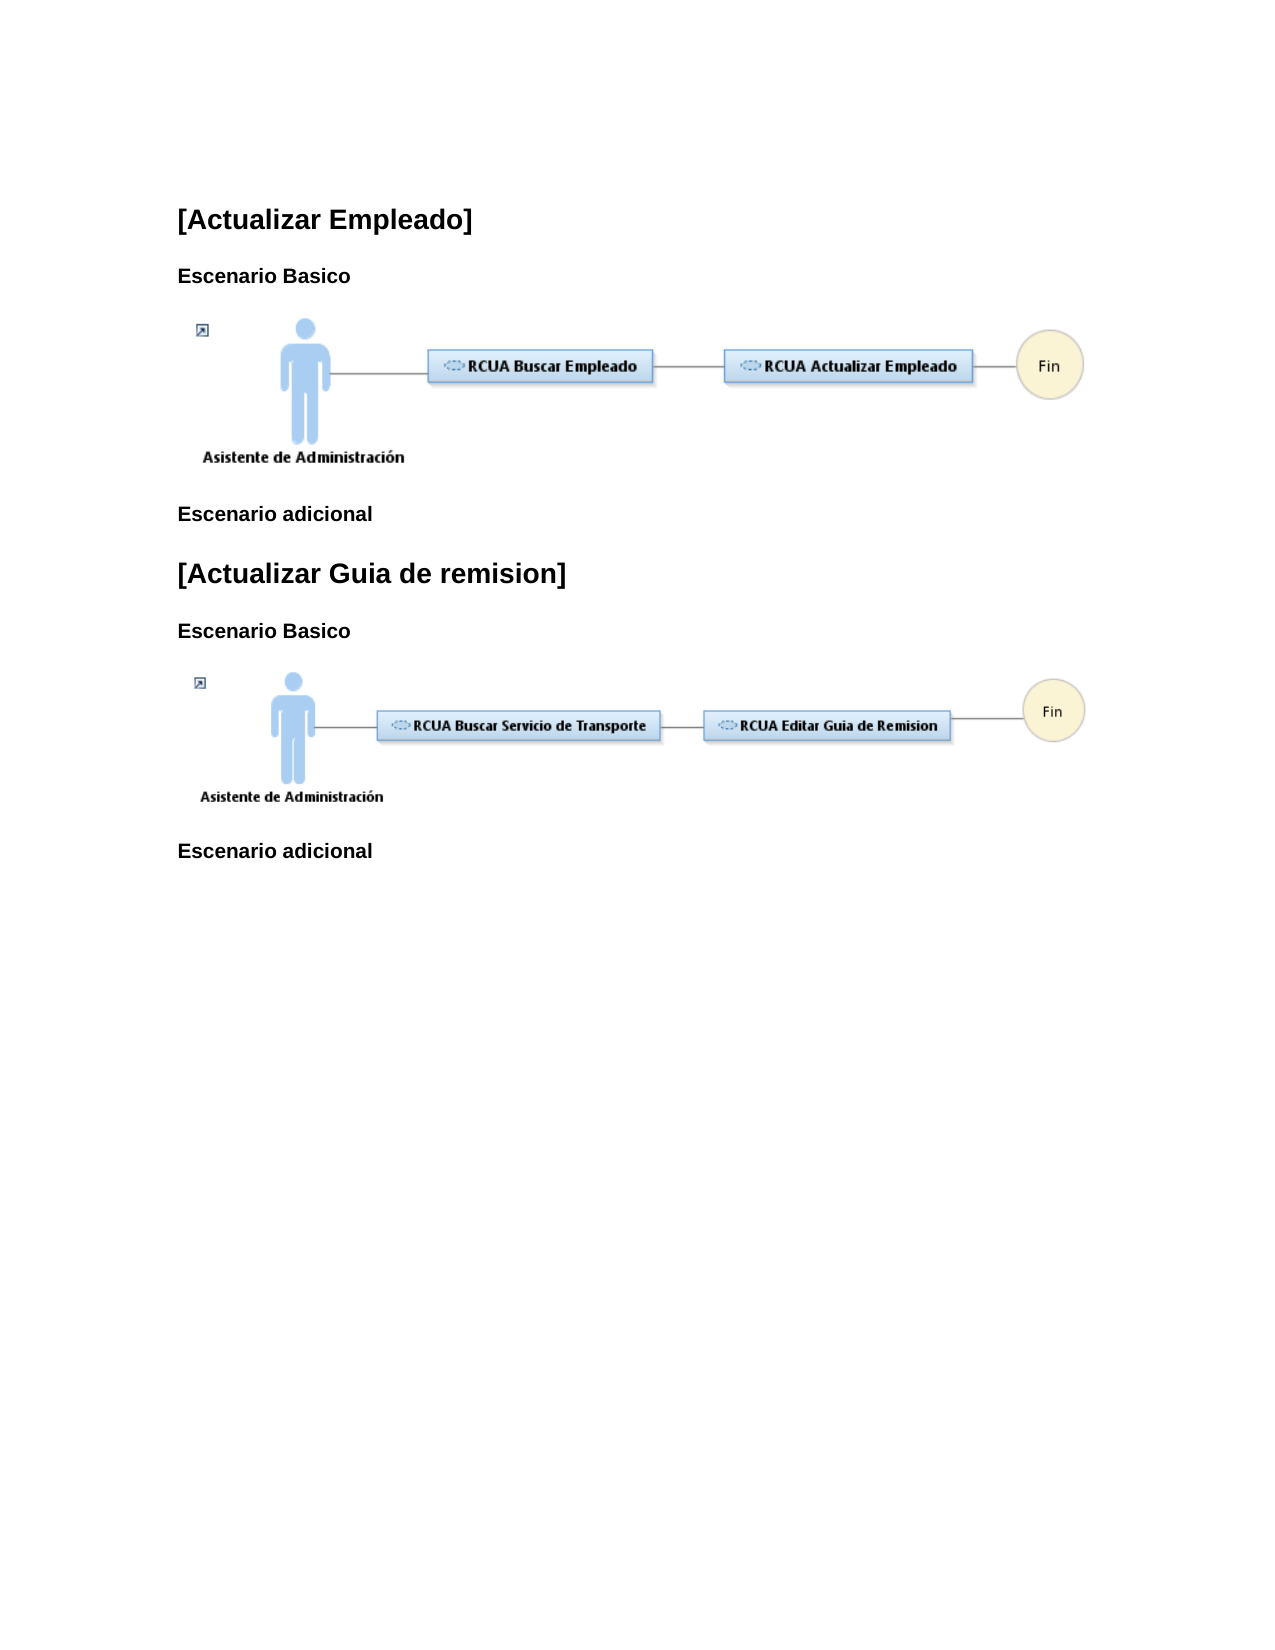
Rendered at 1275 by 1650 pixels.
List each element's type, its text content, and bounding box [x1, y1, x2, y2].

picture [177, 661, 1098, 821]
text Escenario Basico [177, 264, 1098, 288]
text Escenario Basico [177, 619, 1098, 643]
picture [177, 306, 1098, 484]
text [Actualizar Guia de remision] [177, 557, 1098, 589]
text [Actualizar Empleado] [177, 203, 1098, 235]
text Escenario adicional [177, 502, 1098, 526]
text Escenario adicional [177, 839, 1098, 863]
